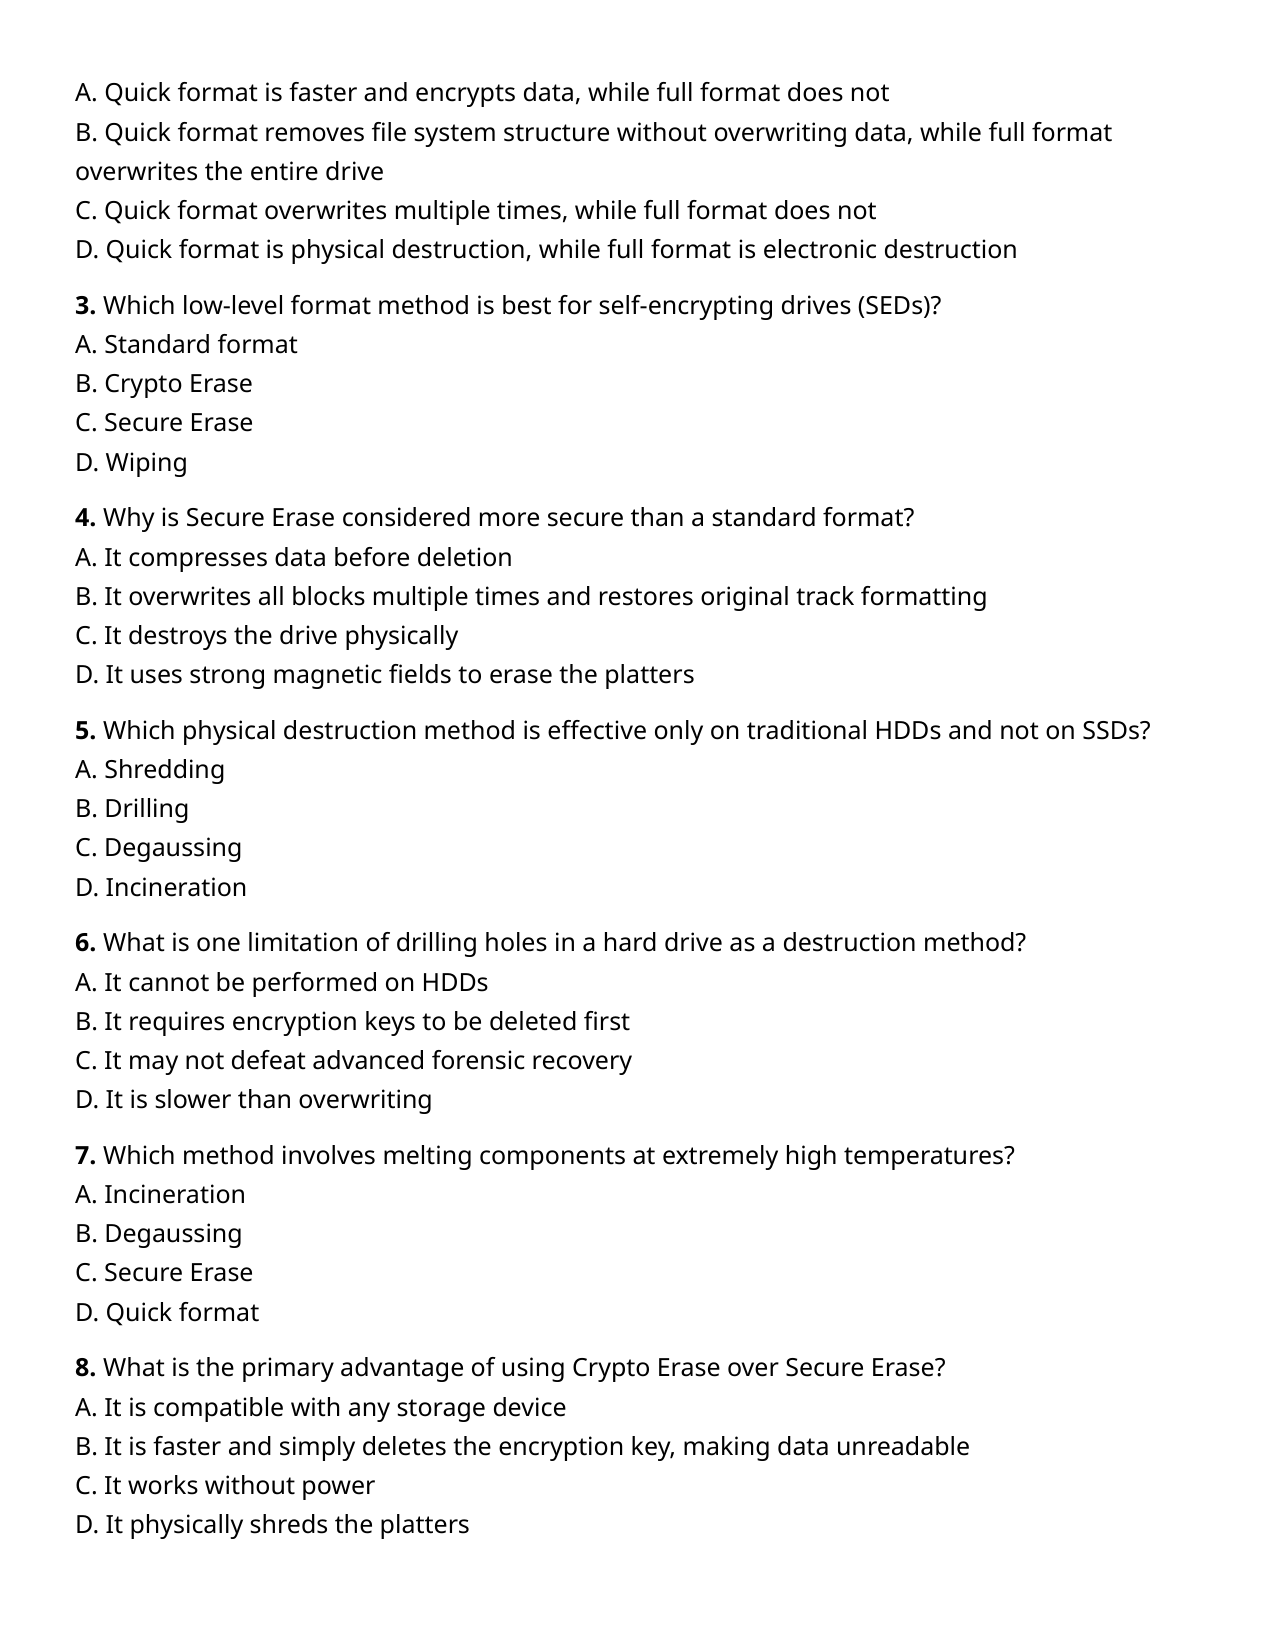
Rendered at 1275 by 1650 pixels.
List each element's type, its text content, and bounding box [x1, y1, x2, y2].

text 8. What is the primary advantage of using Crypto Erase over Secure Erase? A. It is compatible with any storage device B. It is faster and simply deletes the encryption key, making data unreadable C. It works without power D. It physically shreds the platters [75, 1350, 1200, 1541]
text 4. Why is Secure Erase considered more secure than a standard format? A. It compresses data before deletion B. It overwrites all blocks multiple times and restores original track formatting C. It destroys the drive physically D. It uses strong magnetic fields to erase the platters [75, 500, 1200, 691]
text 3. Which low-level format method is best for self-encrypting drives (SEDs)? A. Standard format B. Crypto Erase C. Secure Erase D. Wiping [75, 287, 1200, 478]
text 6. What is one limitation of drilling holes in a hard drive as a destruction method? A. It cannot be performed on HDDs B. It requires encryption keys to be deleted first C. It may not defeat advanced forensic recovery D. It is slower than overwriting [75, 925, 1200, 1116]
text 5. Which physical destruction method is effective only on traditional HDDs and not on SSDs? A. Shredding B. Drilling C. Degaussing D. Incineration [75, 712, 1200, 903]
text 7. Which method involves melting components at extremely high temperatures? A. Incineration B. Degaussing C. Secure Erase D. Quick format [75, 1137, 1200, 1328]
